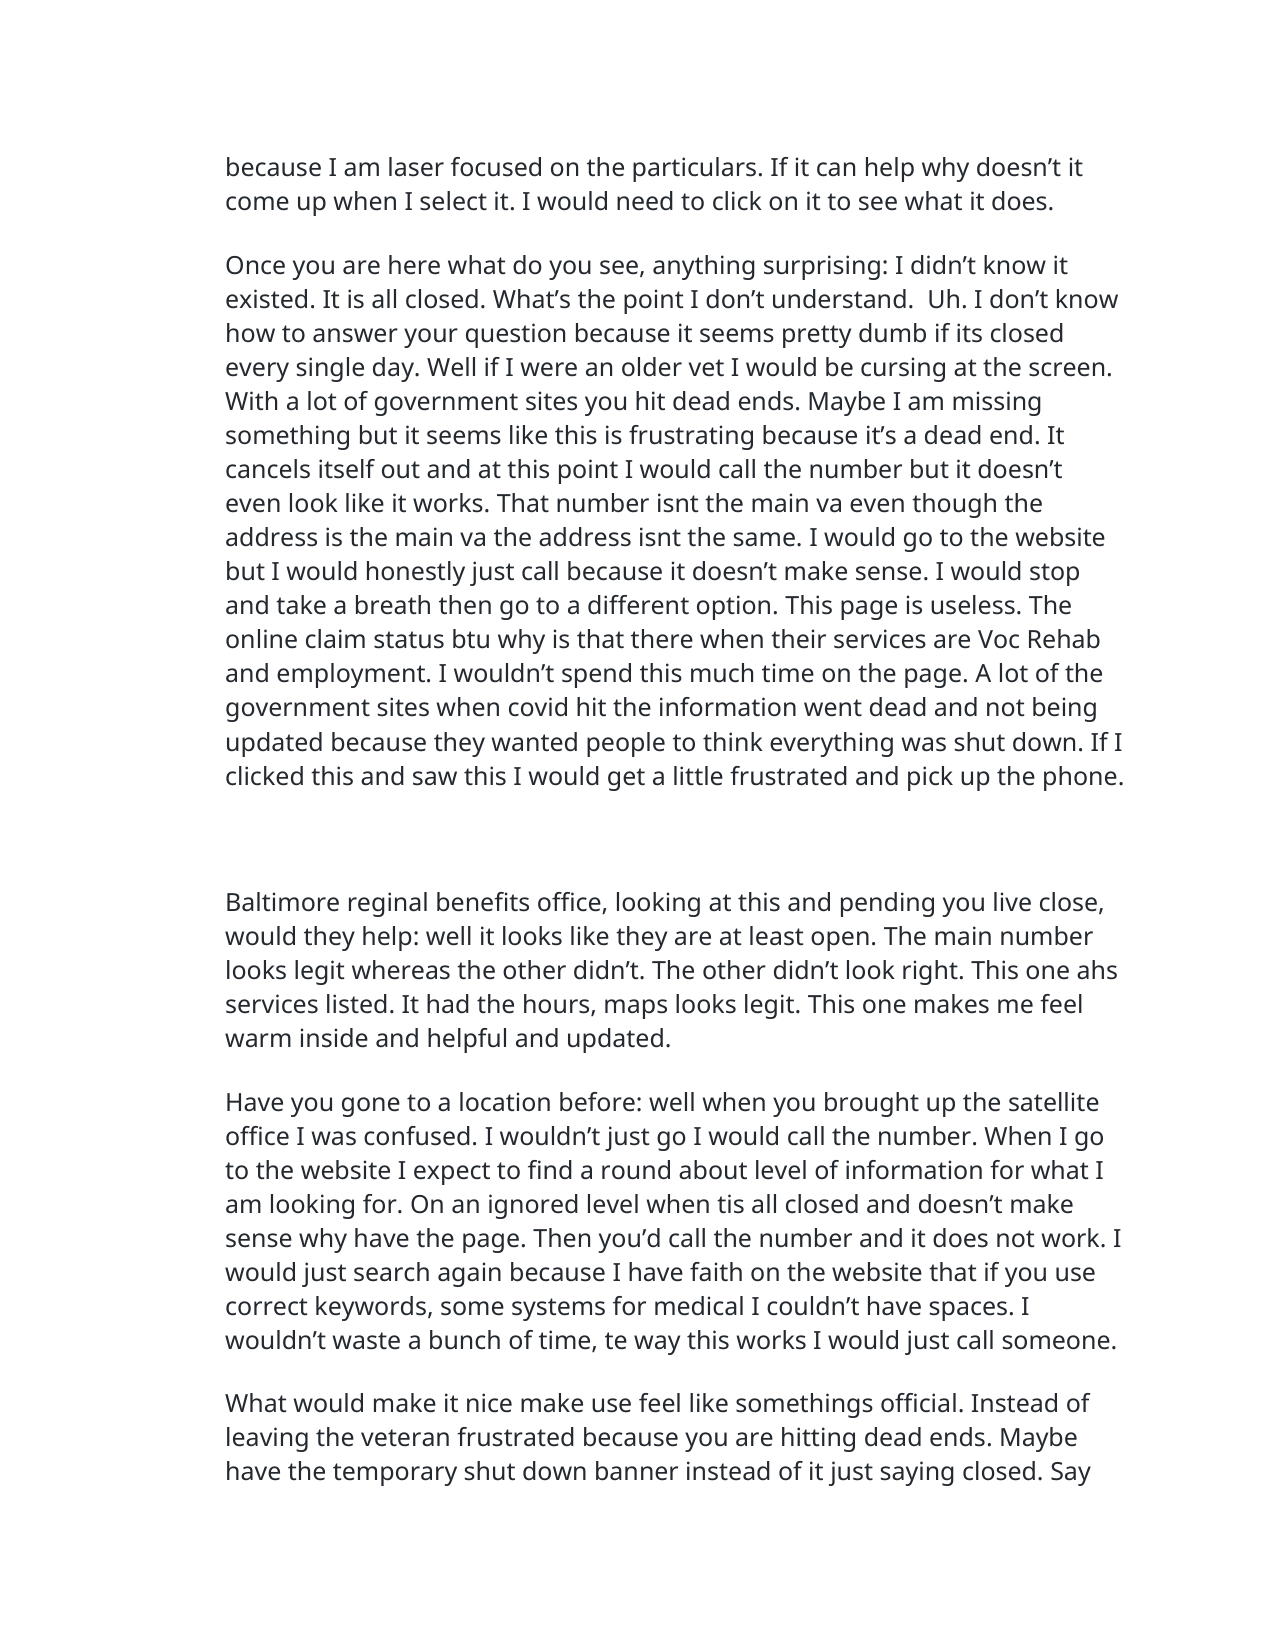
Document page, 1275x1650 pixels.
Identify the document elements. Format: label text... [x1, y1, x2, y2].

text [225, 1386, 1125, 1488]
text Have you gone to a location before: well when you brought up the satellite office I was confused. I wouldn’t just go I would call the number. When I go to the website I expect to find a round about level of information for what I am looking for. On an ignored level when tis all closed and doesn’t make sense why have the page. Then you’d call the number and it does not work. I would just search again because I have faith on the website that if you use correct keywords, some systems for medical I couldn’t have spaces. I wouldn’t waste a bunch of time, te way this works I would just call someone. [225, 1084, 1125, 1357]
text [225, 150, 1125, 218]
text Once you are here what do you see, anything surprising: I didn’t know it existed. It is all closed. What’s the point I don’t understand. Uh. I don’t know how to answer your question because it seems pretty dumb if its closed every single day. Well if I were an older vet I would be cursing at the screen. With a lot of government sites you hit dead ends. Maybe I am missing something but it seems like this is frustrating because it’s a dead end. It cancels itself out and at this point I would call the number but it doesn’t even look like it works. That number isnt the main va even though the address is the main va the address isnt the same. I would go to the website but I would honestly just call because it doesn’t make sense. I would stop and take a breath then go to a different option. This page is useless. The online claim status btu why is that there when their services are Voc Rehab and employment. I wouldn’t spend this much time on the page. A lot of the government sites when covid hit the information went dead and not being updated because they wanted people to think everything was shut down. If I clicked this and saw this I would get a little frustrated and pick up the phone. [225, 247, 1125, 792]
text Baltimore reginal benefits office, looking at this and pending you live close, would they help: well it looks like they are at least open. The main number looks legit whereas the other didn’t. The other didn’t look right. This one ahs services listed. It had the hours, maps looks legit. This one makes me feel warm inside and helpful and updated. [225, 885, 1125, 1055]
